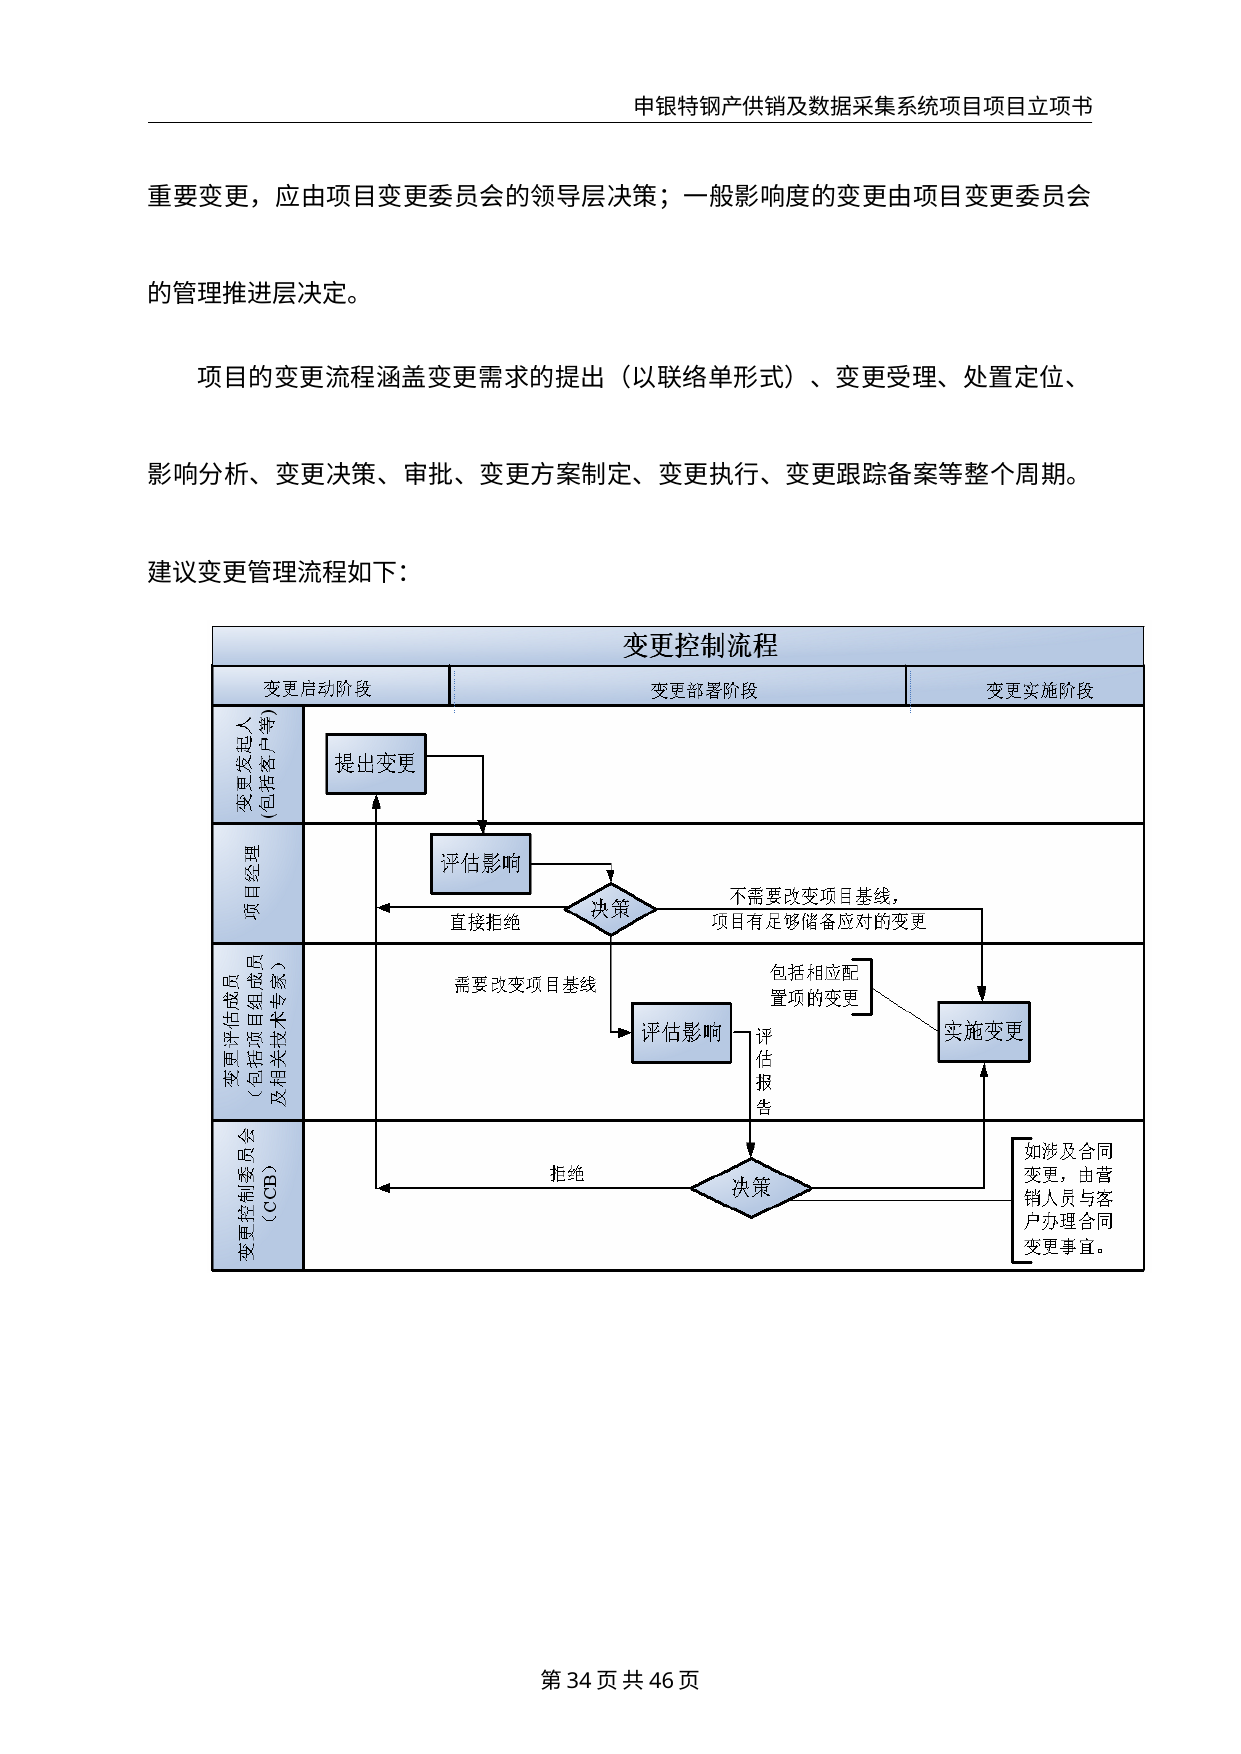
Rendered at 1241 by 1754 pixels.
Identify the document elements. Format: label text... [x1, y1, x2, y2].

text 项目的变更流程涵盖变更需求的提出（以联络单形式）、变更受理、处置定位、影响分析、变更决策、审批、变更方案制定、变更执行、变更跟踪备案等整个周期。建议变更管理流程如下： [148, 343, 1092, 603]
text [148, 162, 1092, 324]
